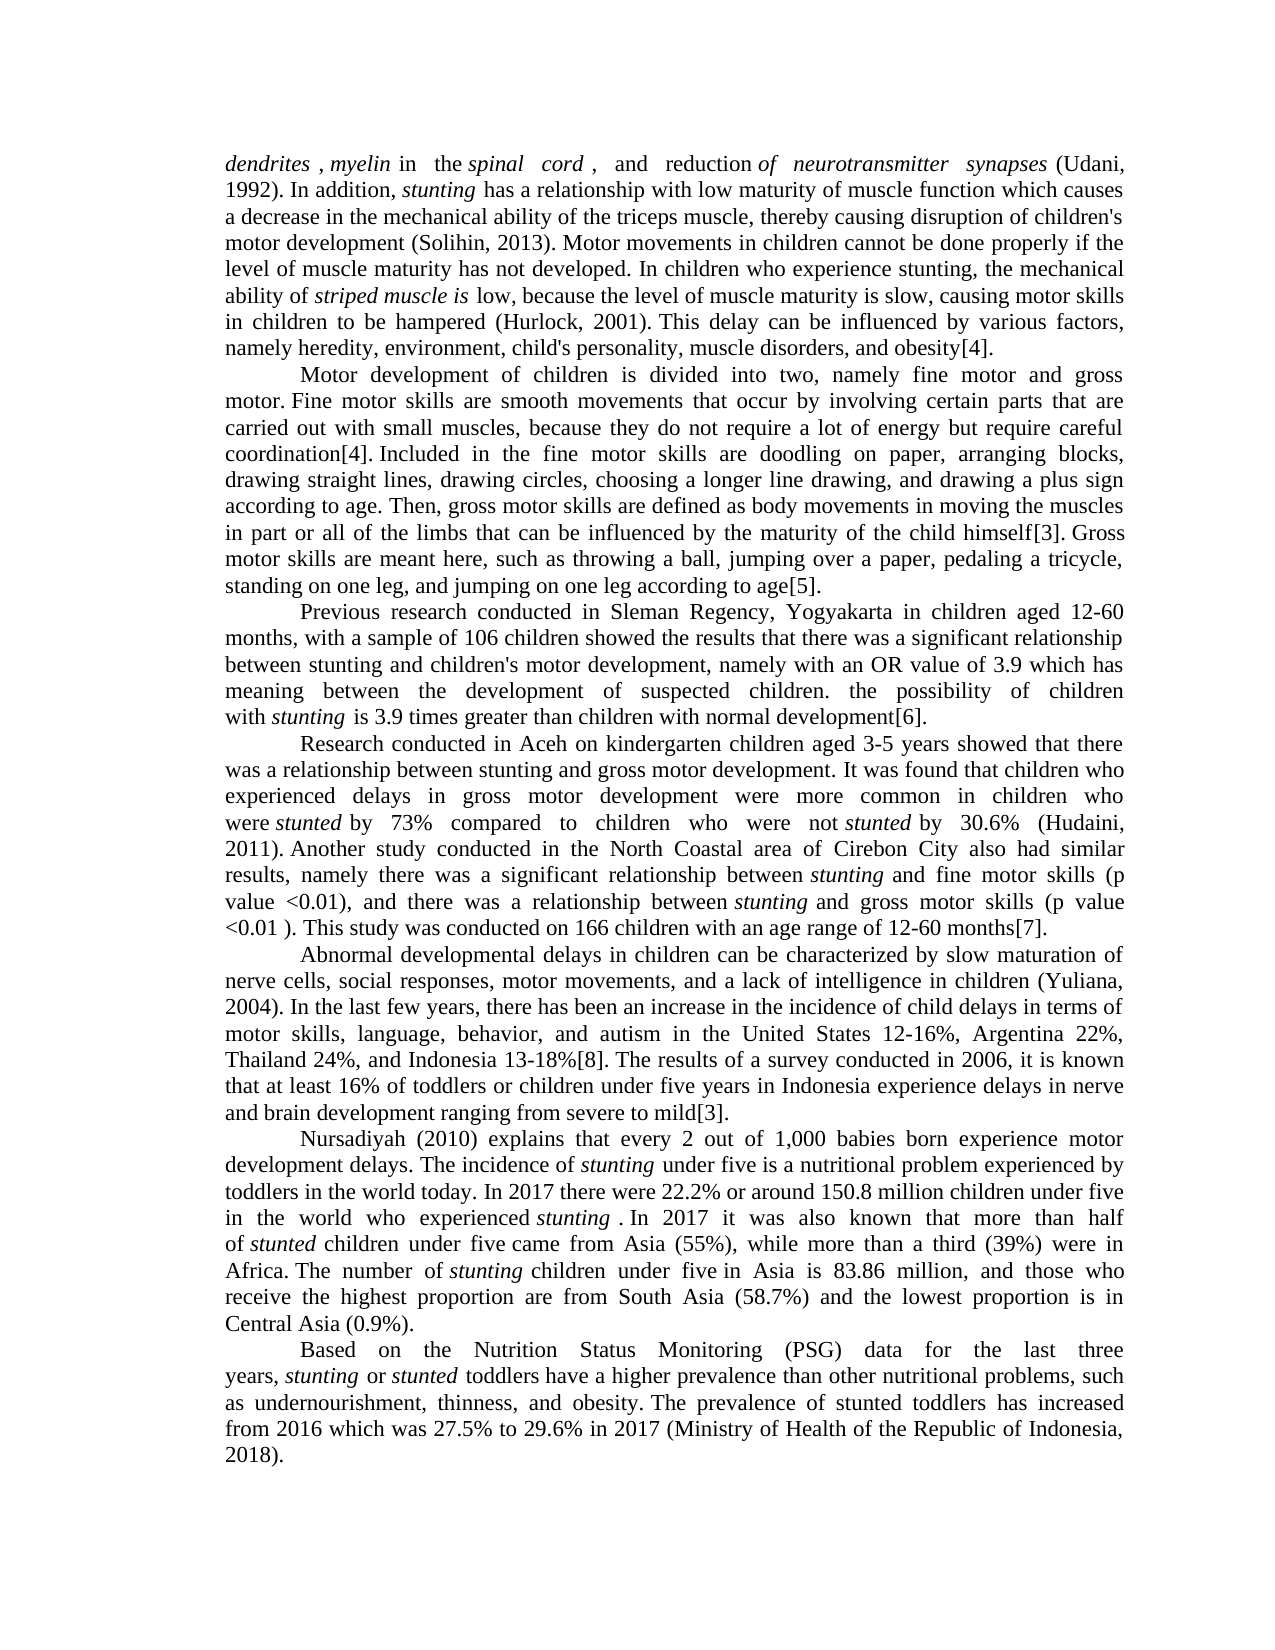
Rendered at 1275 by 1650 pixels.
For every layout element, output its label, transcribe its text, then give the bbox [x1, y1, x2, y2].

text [225, 150, 1125, 361]
text Nursadiyah (2010) explains that every 2 out of 1,000 babies born experience motor development delays. The incidence of stunting under five is a nutritional problem experienced by toddlers in the world today. In 2017 there were 22.2% or around 150.8 million children under five in the world who experienced stunting . In 2017 it was also known that more than half of stunted children under five came from Asia (55%), while more than a third (39%) were in Africa. The number of stunting children under five in Asia is 83.86 million, and those who receive the highest proportion are from South Asia (58.7%) and the lowest proportion is in Central Asia (0.9%). [225, 1125, 1125, 1336]
text Based on the Nutrition Status Monitoring (PSG) data for the last three years, stunting or stunted toddlers have a higher prevalence than other nutritional problems, such as undernourishment, thinness, and obesity. The prevalence of stunted toddlers has increased from 2016 which was 27.5% to 29.6% in 2017 (Ministry of Health of the Republic of Indonesia, 2018). [225, 1336, 1125, 1468]
text Research conducted in Aceh on kindergarten children aged 3-5 years showed that there was a relationship between stunting and gross motor development. It was found that children who experienced delays in gross motor development were more common in children who were stunted by 73% compared to children who were not stunted by 30.6% (Hudaini, 2011). Another study conducted in the North Coastal area of ​​Cirebon City also had similar results, namely there was a significant relationship between stunting and fine motor skills (p value <0.01), and there was a relationship between stunting and gross motor skills (p value <0.01 ). This study was conducted on 166 children with an age range of 12-60 months[7]. [225, 730, 1125, 941]
text Previous research conducted in Sleman Regency, Yogyakarta in children aged 12-60 months, with a sample of 106 children showed the results that there was a significant relationship between stunting and children's motor development, namely with an OR value of 3.9 which has meaning between the development of suspected children. the possibility of children with stunting is 3.9 times greater than children with normal development[6]. [225, 598, 1125, 730]
text Abnormal developmental delays in children can be characterized by slow maturation of nerve cells, social responses, motor movements, and a lack of intelligence in children (Yuliana, 2004). In the last few years, there has been an increase in the incidence of child delays in terms of motor skills, language, behavior, and autism in the United States 12-16%, Argentina 22%, Thailand 24%, and Indonesia 13-18%[8]. The results of a survey conducted in 2006, it is known that at least 16% of toddlers or children under five years in Indonesia experience delays in nerve and brain development ranging from severe to mild[3]. [225, 941, 1125, 1125]
text Motor development of children is divided into two, namely fine motor and gross motor. Fine motor skills are smooth movements that occur by involving certain parts that are carried out with small muscles, because they do not require a lot of energy but require careful coordination[4]. Included in the fine motor skills are doodling on paper, arranging blocks, drawing straight lines, drawing circles, choosing a longer line drawing, and drawing a plus sign according to age. Then, gross motor skills are defined as body movements in moving the muscles in part or all of the limbs that can be influenced by the maturity of the child himself[3]. Gross motor skills are meant here, such as throwing a ball, jumping over a paper, pedaling a tricycle, standing on one leg, and jumping on one leg according to age[5]. [225, 361, 1125, 598]
